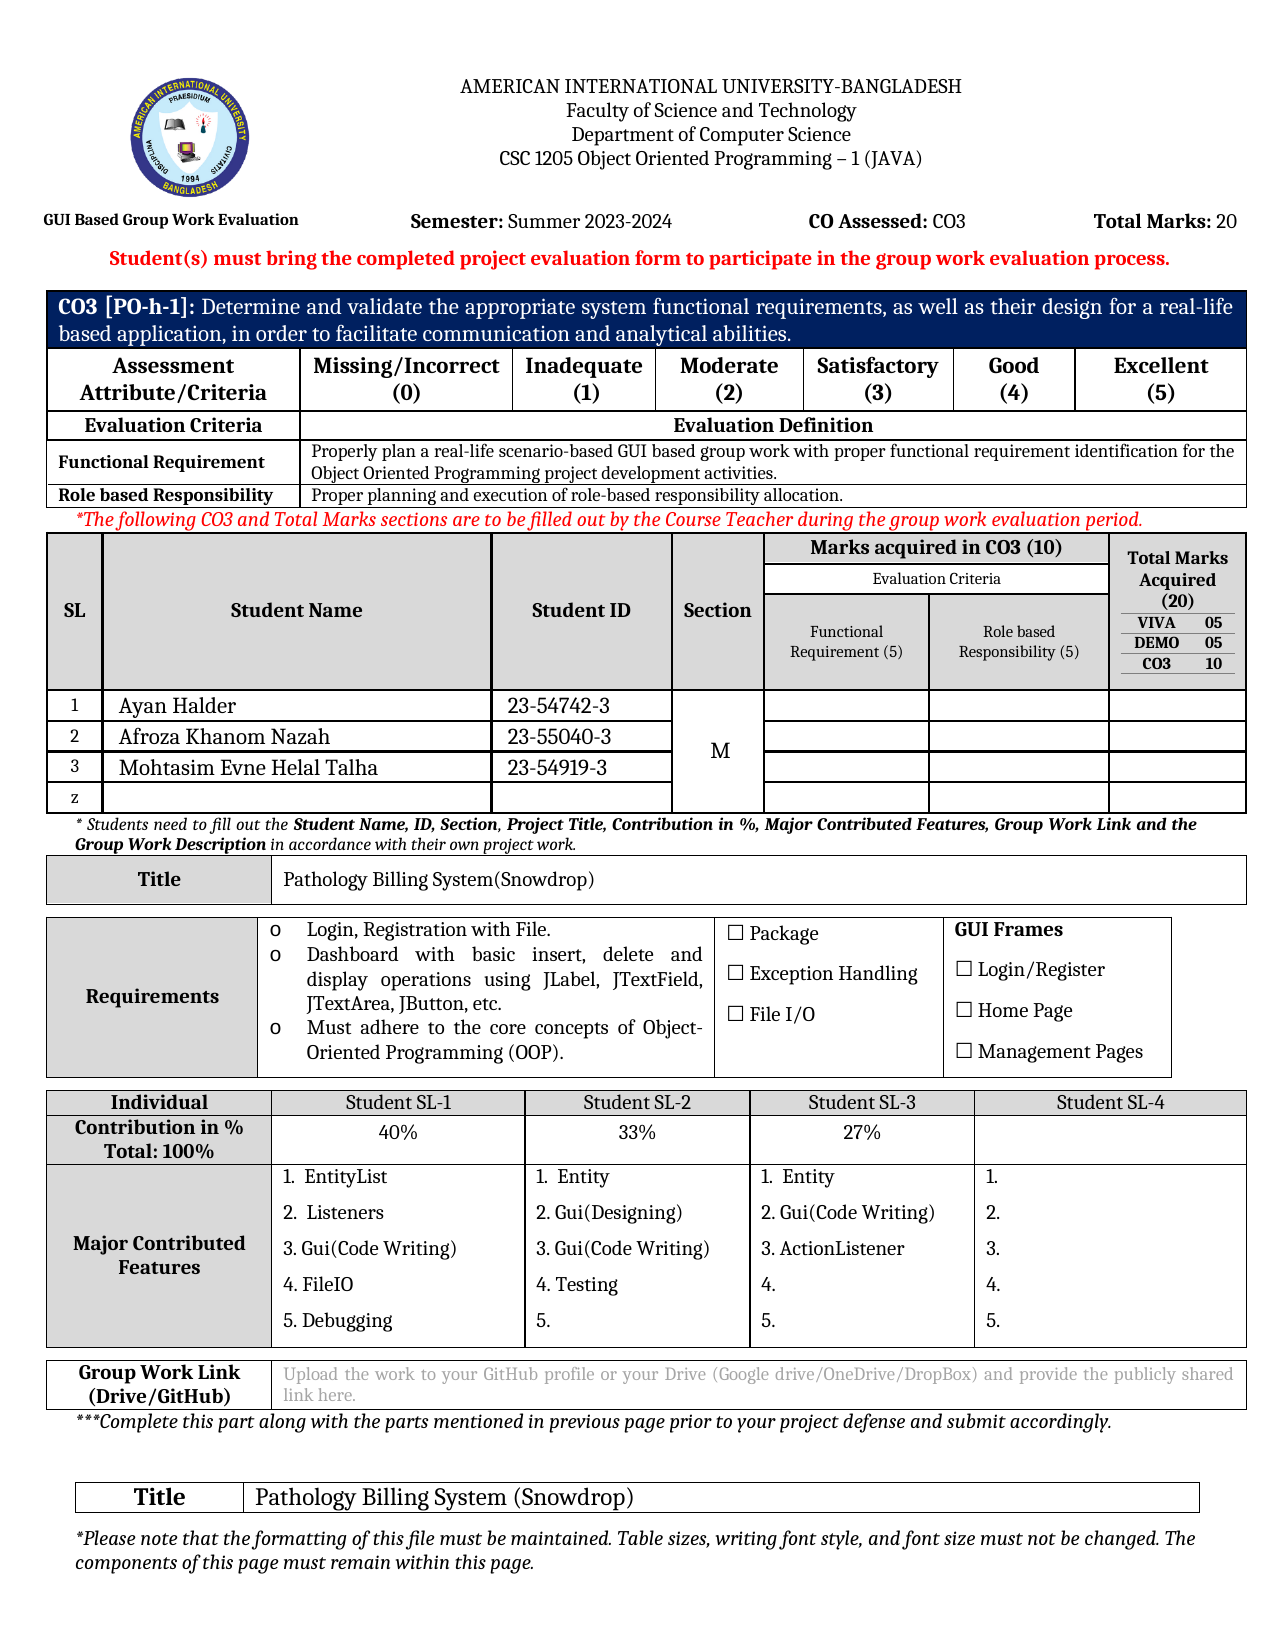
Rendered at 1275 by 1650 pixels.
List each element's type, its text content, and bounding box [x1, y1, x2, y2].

table_header GUI Frames ☐ Login/Register ☐ Home Page ☐ Management Pages [944, 918, 1171, 1077]
table_header Student ID [493, 534, 671, 689]
table_cell Evaluation Definition [301, 412, 1246, 439]
table_cell [975, 1116, 1246, 1164]
table_cell 1. EntityList 2. Listeners 3. Gui(Code Writing) 4. FileIO 5. Debugging [272, 1165, 524, 1347]
table_header Title [47, 856, 271, 903]
table_header Login, Registration with File. Dashboard with basic insert, delete and display operations using JLabel, JTextField, JTextArea, JButton, etc. Must adhere to the core concepts of Object-Oriented Programming (OOP). [258, 918, 714, 1077]
table_header Marks acquired in CO3 (10) [765, 534, 1108, 562]
table_header SL [48, 534, 101, 689]
table_cell Contribution in % Total: 100% [47, 1116, 271, 1164]
table_cell 23-54742-3 [493, 691, 671, 719]
table_header Requirements [47, 918, 257, 1077]
table_header Student SL-1 [272, 1091, 524, 1115]
table_cell Evaluation Criteria [48, 412, 299, 439]
table_cell [104, 783, 490, 812]
table_cell 27% [751, 1116, 974, 1164]
table_cell 1. 2. 3. 4. 5. [975, 1165, 1246, 1347]
table_cell 23-54919-3 [493, 753, 671, 781]
table_header CO Assessed: CO3 [706, 210, 1068, 246]
table_cell Evaluation Criteria [765, 565, 1108, 593]
table_header Student SL-2 [526, 1091, 749, 1115]
table_header Total Marks Acquired (20) [1110, 534, 1245, 689]
table_cell Role based Responsibility (5) [930, 595, 1108, 689]
table_cell 3 [48, 753, 101, 781]
table_cell Proper planning and execution of role-based responsibility allocation. [301, 485, 1246, 507]
picture [127, 75, 252, 200]
table_header CO3 [PO-h-1]: Determine and validate the appropriate system functional requirements, as well as their design for a real-life based application, in order to facilitate communication and analytical abilities. [48, 292, 1246, 347]
table_cell Ayan Halder [104, 691, 490, 719]
table_cell [765, 722, 928, 750]
table_cell Afroza Khanom Nazah [104, 722, 490, 750]
table_header Semester: Summer 2023-2024 [377, 210, 706, 246]
table_header GUI Based Group Work Evaluation [32, 210, 377, 246]
table_header Upload the work to your GitHub profile or your Drive (Google drive/OneDrive/DropBox) and provide the publicly shared link here. [272, 1361, 1246, 1409]
table_header Student SL-3 [751, 1091, 974, 1115]
text * Students need to fill out the Student Name, ID, Section, Project Title, Contribution in %, Major Contributed Features, Group Work Link and the Group Work Description in accordance with their own project work. [75, 814, 1200, 855]
table_cell 2 [48, 722, 101, 750]
table_cell [930, 753, 1108, 781]
table_cell 1. Entity 2. Gui(Code Writing) 3. ActionListener 4. 5. [751, 1165, 974, 1347]
table_cell Missing/Incorrect (0) [301, 349, 512, 410]
table_header ☐ Package ☐ Exception Handling ☐ File I/O [715, 918, 943, 1077]
table_cell [930, 691, 1108, 719]
table_header American International University-Bangladesh Faculty of Science and Technology Department of Computer Science CSC 1205 Object Oriented Programming – 1 (JAVA) [264, 75, 1159, 210]
table_cell Functional Requirement (5) [765, 595, 928, 689]
table_cell [1110, 753, 1245, 781]
table_cell Mohtasim Evne Helal Talha [104, 753, 490, 781]
table_header Individual [47, 1091, 271, 1115]
table_cell Excellent (5) [1076, 349, 1246, 410]
table_cell 23-55040-3 [493, 722, 671, 750]
table_cell [1110, 691, 1245, 719]
table_cell 33% [526, 1116, 749, 1164]
table_cell Assessment Attribute/Criteria [48, 349, 299, 410]
table_cell [1110, 722, 1245, 750]
table_header Group Work Link (Drive/GitHub) [47, 1361, 271, 1409]
table_header Student Name [104, 534, 490, 689]
table_header Section [673, 534, 763, 689]
table_cell Functional Requirement [47, 441, 299, 484]
table_cell Student(s) must bring the completed project evaluation form to participate in the group work evaluation process. [32, 246, 1248, 283]
table_cell 40% [272, 1116, 524, 1164]
table_cell Properly plan a real-life scenario-based GUI based group work with proper functional requirement identification for the Object Oriented Programming project development activities. [301, 441, 1246, 484]
table_cell z [48, 783, 101, 812]
table_cell [493, 783, 671, 812]
text ***Complete this part along with the parts mentioned in previous page prior to your project defense and submit accordingly. [75, 1410, 1200, 1434]
table_cell Satisfactory (3) [804, 349, 953, 410]
table_header [116, 75, 264, 210]
table_cell Major Contributed Features [47, 1165, 271, 1347]
table_cell M [673, 691, 763, 812]
table_cell Moderate (2) [656, 349, 803, 410]
table_cell 1 [48, 691, 101, 719]
table_header Student SL-4 [975, 1091, 1246, 1115]
table_cell [1110, 783, 1245, 812]
table_cell [930, 783, 1108, 812]
table_header Pathology Billing System (Snowdrop) [244, 1483, 1199, 1512]
table_cell [765, 783, 928, 812]
table_cell 1. Entity 2. Gui(Designing) 3. Gui(Code Writing) 4. Testing 5. [526, 1165, 749, 1347]
table_header Title [76, 1483, 243, 1512]
table_header Pathology Billing System(Snowdrop) [272, 856, 1246, 903]
table_cell [765, 691, 928, 719]
table_cell Inadequate (1) [513, 349, 655, 410]
table_header Total Marks: 20 [1068, 210, 1248, 246]
table_cell [765, 753, 928, 781]
table_cell Good (4) [954, 349, 1074, 410]
text *The following CO3 and Total Marks sections are to be filled out by the Course Teacher during the group work evaluation period. [75, 508, 1200, 532]
table_cell [930, 722, 1108, 750]
table_cell Role based Responsibility [47, 484, 299, 507]
